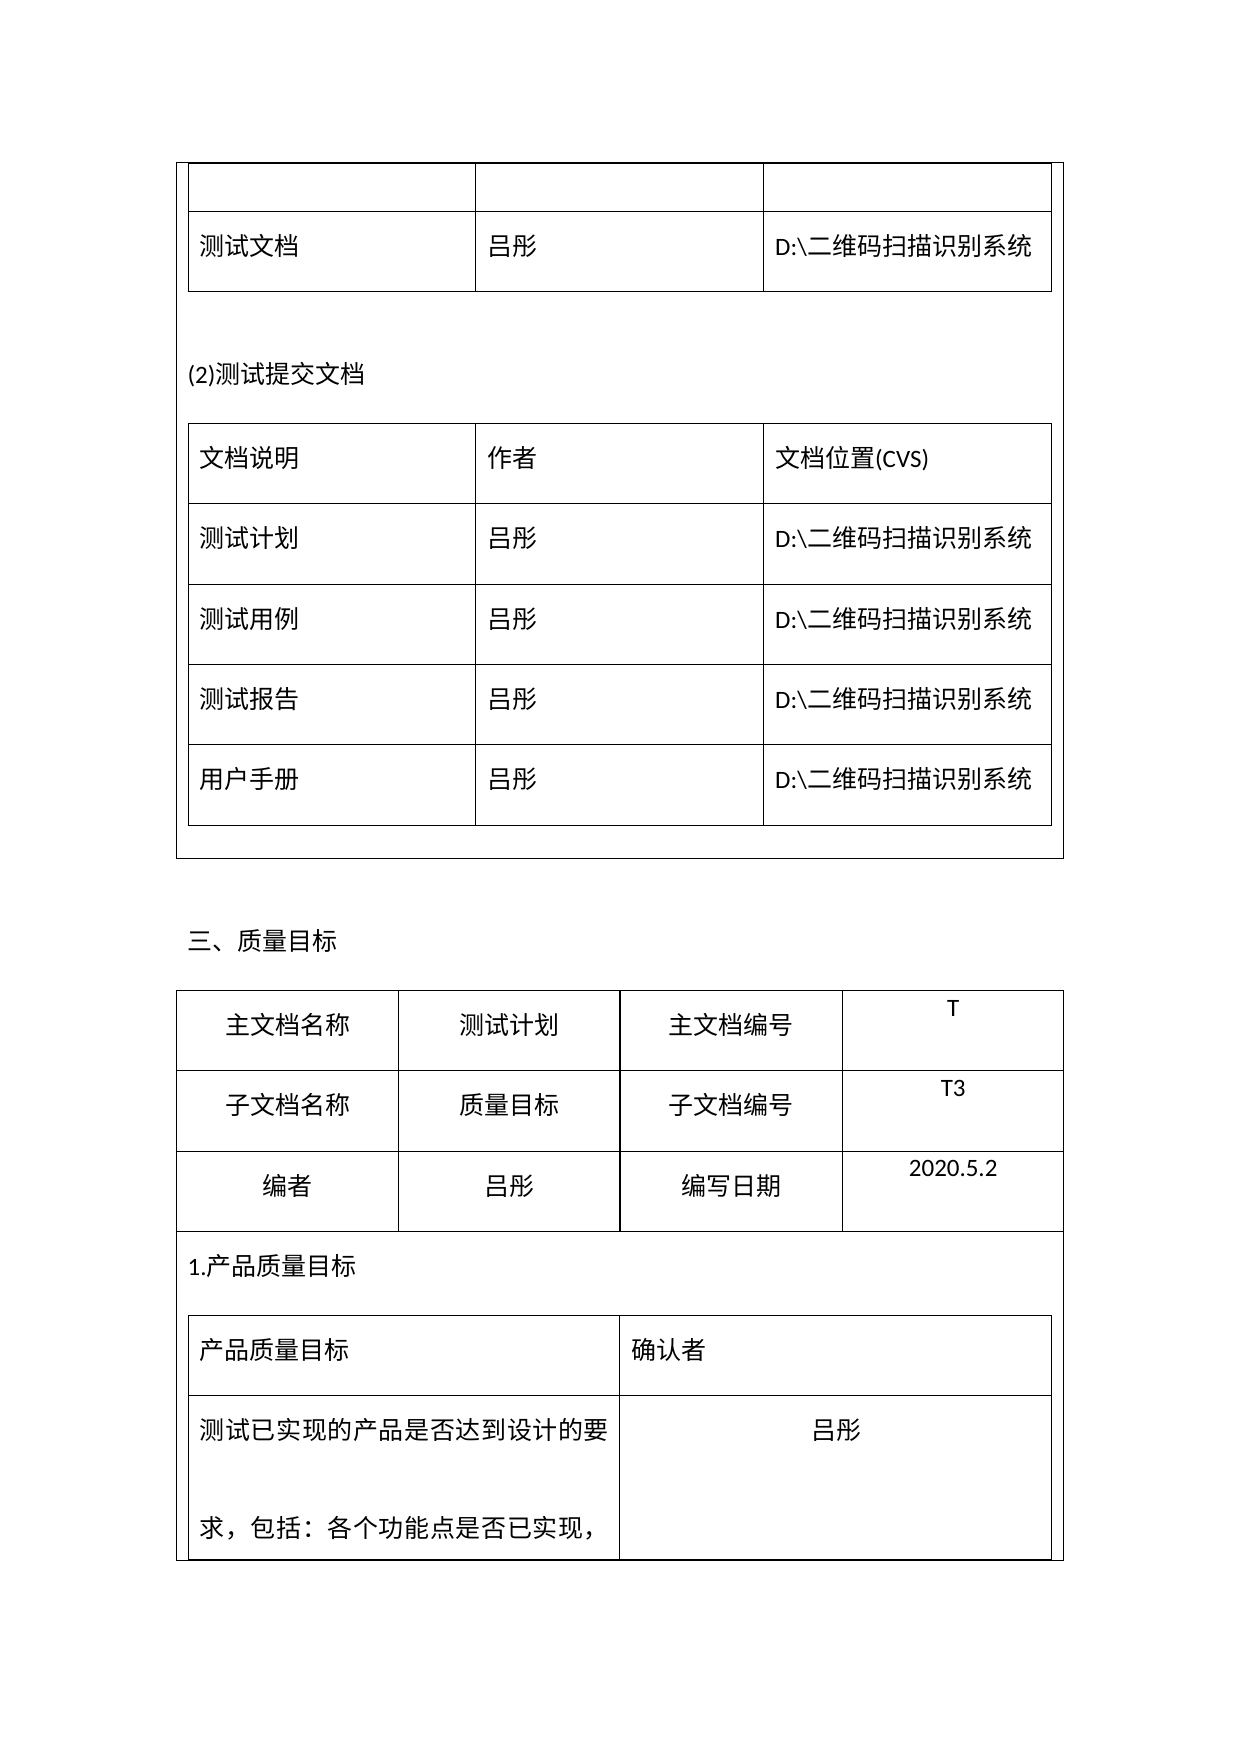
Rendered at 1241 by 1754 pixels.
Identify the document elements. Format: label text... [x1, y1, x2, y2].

table_cell 2020.5.2 [843, 1152, 1063, 1231]
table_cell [177, 163, 1063, 858]
table_header T [843, 991, 1063, 1070]
table_header 主文档名称 [177, 991, 398, 1070]
table_cell 编写日期 [621, 1152, 842, 1231]
text 三、质量目标 [187, 907, 1053, 972]
table_cell 吕彤 [399, 1152, 619, 1231]
table_cell 质量目标 [399, 1071, 619, 1151]
table_cell 子文档名称 [177, 1071, 398, 1151]
table_cell 编者 [177, 1152, 398, 1231]
table_cell 子文档编号 [621, 1071, 842, 1151]
table_header 测试计划 [399, 991, 619, 1070]
table_cell T3 [843, 1071, 1063, 1151]
table_cell 1.产品质量目标 2.测试质量目标 [177, 1232, 1063, 1560]
table_header 主文档编号 [621, 991, 842, 1070]
